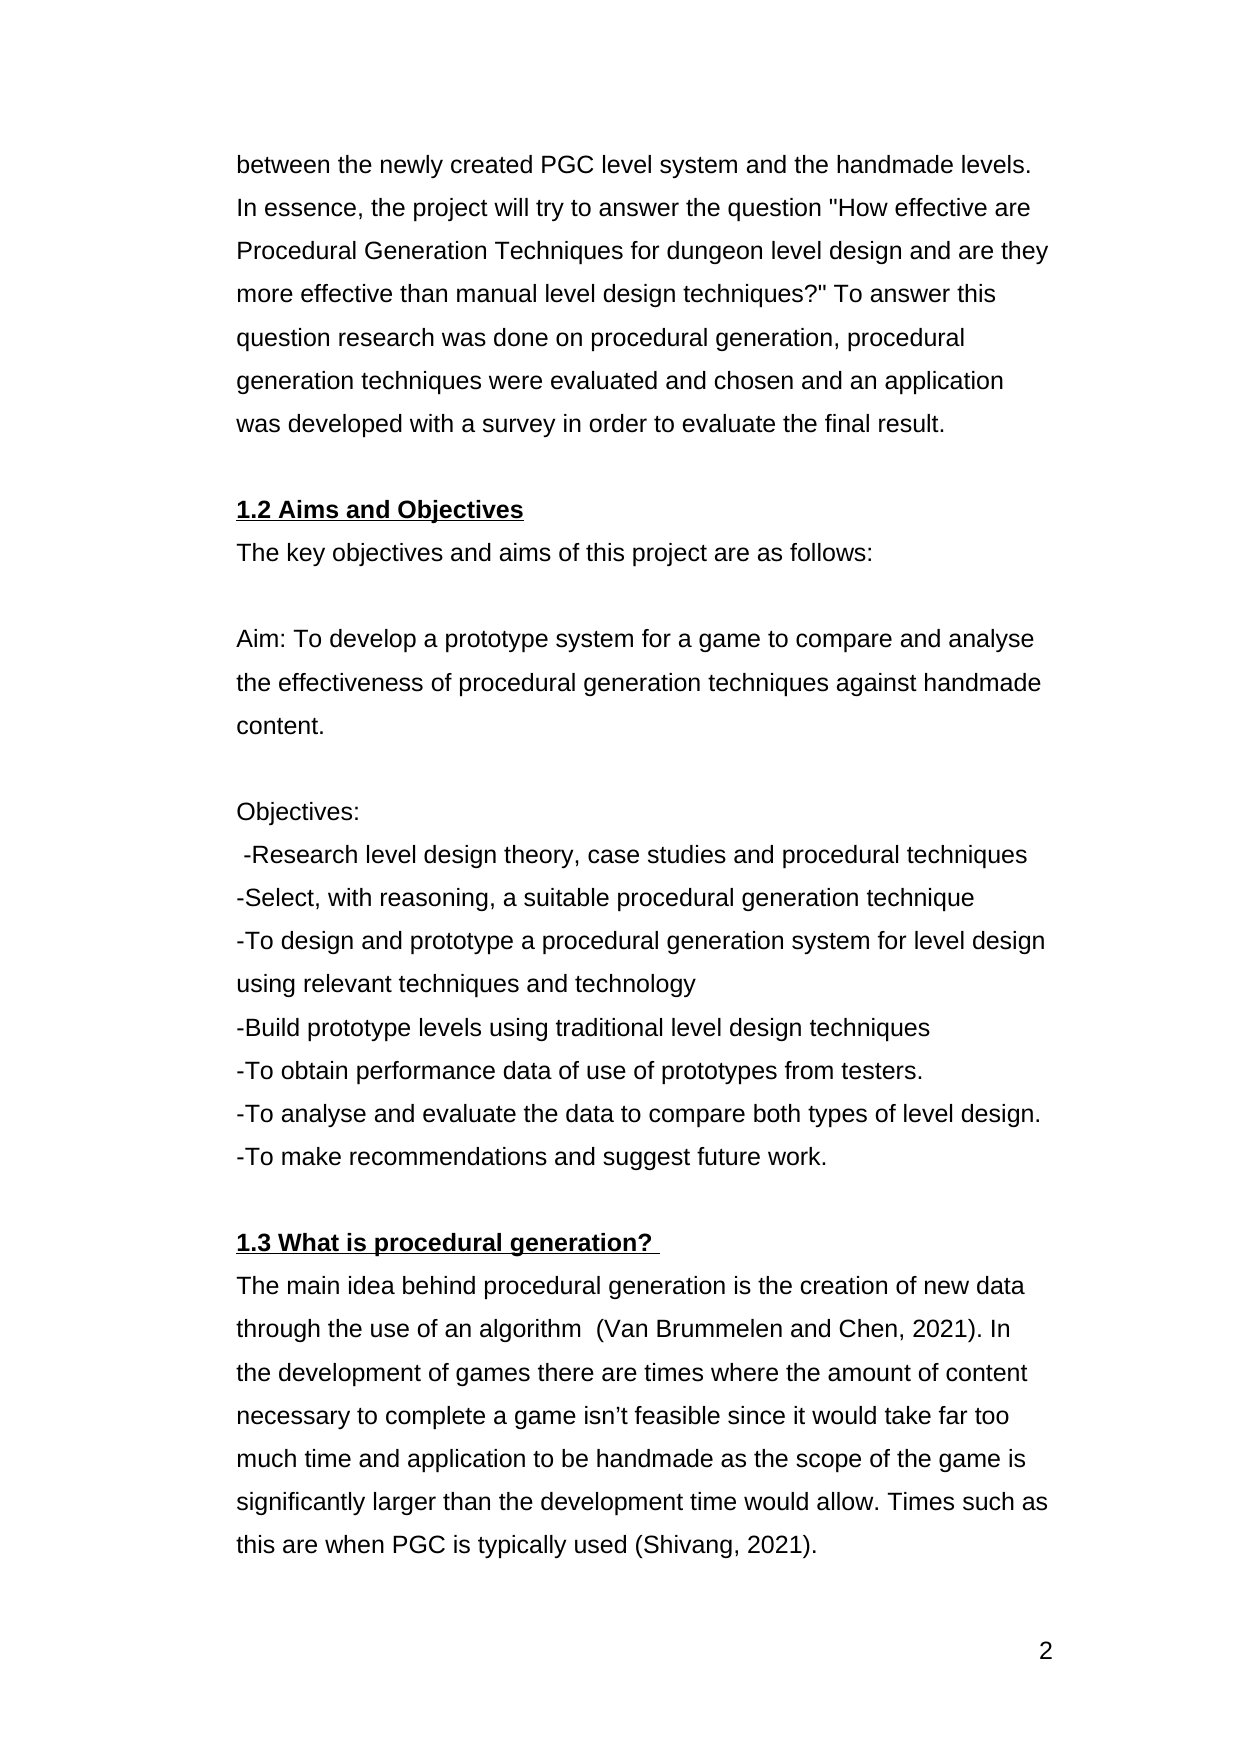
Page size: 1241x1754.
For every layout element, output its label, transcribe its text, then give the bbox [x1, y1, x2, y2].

text -To make recommendations and suggest future work. [236, 1142, 1053, 1171]
text -Research level design theory, case studies and procedural techniques [236, 840, 1053, 869]
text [236, 150, 1053, 437]
text 1.3 What is procedural generation? [236, 1228, 1053, 1257]
text -Build prototype levels using traditional level design techniques [236, 1012, 1053, 1041]
text Objectives: [236, 797, 1053, 826]
text 1.2 Aims and Objectives [236, 495, 1053, 524]
text -To analyse and evaluate the data to compare both types of level design. [236, 1099, 1053, 1127]
text The key objectives and aims of this project are as follows: [236, 538, 1053, 567]
text -To obtain performance data of use of prototypes from testers. [236, 1056, 1053, 1084]
text -Select, with reasoning, a suitable procedural generation technique [236, 883, 1053, 912]
text -To design and prototype a procedural generation system for level design using relevant techniques and technology [236, 926, 1053, 998]
text Aim: To develop a prototype system for a game to compare and analyse the effectiveness of procedural generation techniques against handmade content. [236, 624, 1053, 739]
text The main idea behind procedural generation is the creation of new data through the use of an algorithm (Van Brummelen and Chen, 2021). In the development of games there are times where the amount of content necessary to complete a game isn’t feasible since it would take far too much time and application to be handmade as the scope of the game is significantly larger than the development time would allow. Times such as this are when PGC is typically used (Shivang, 2021). [236, 1271, 1053, 1559]
